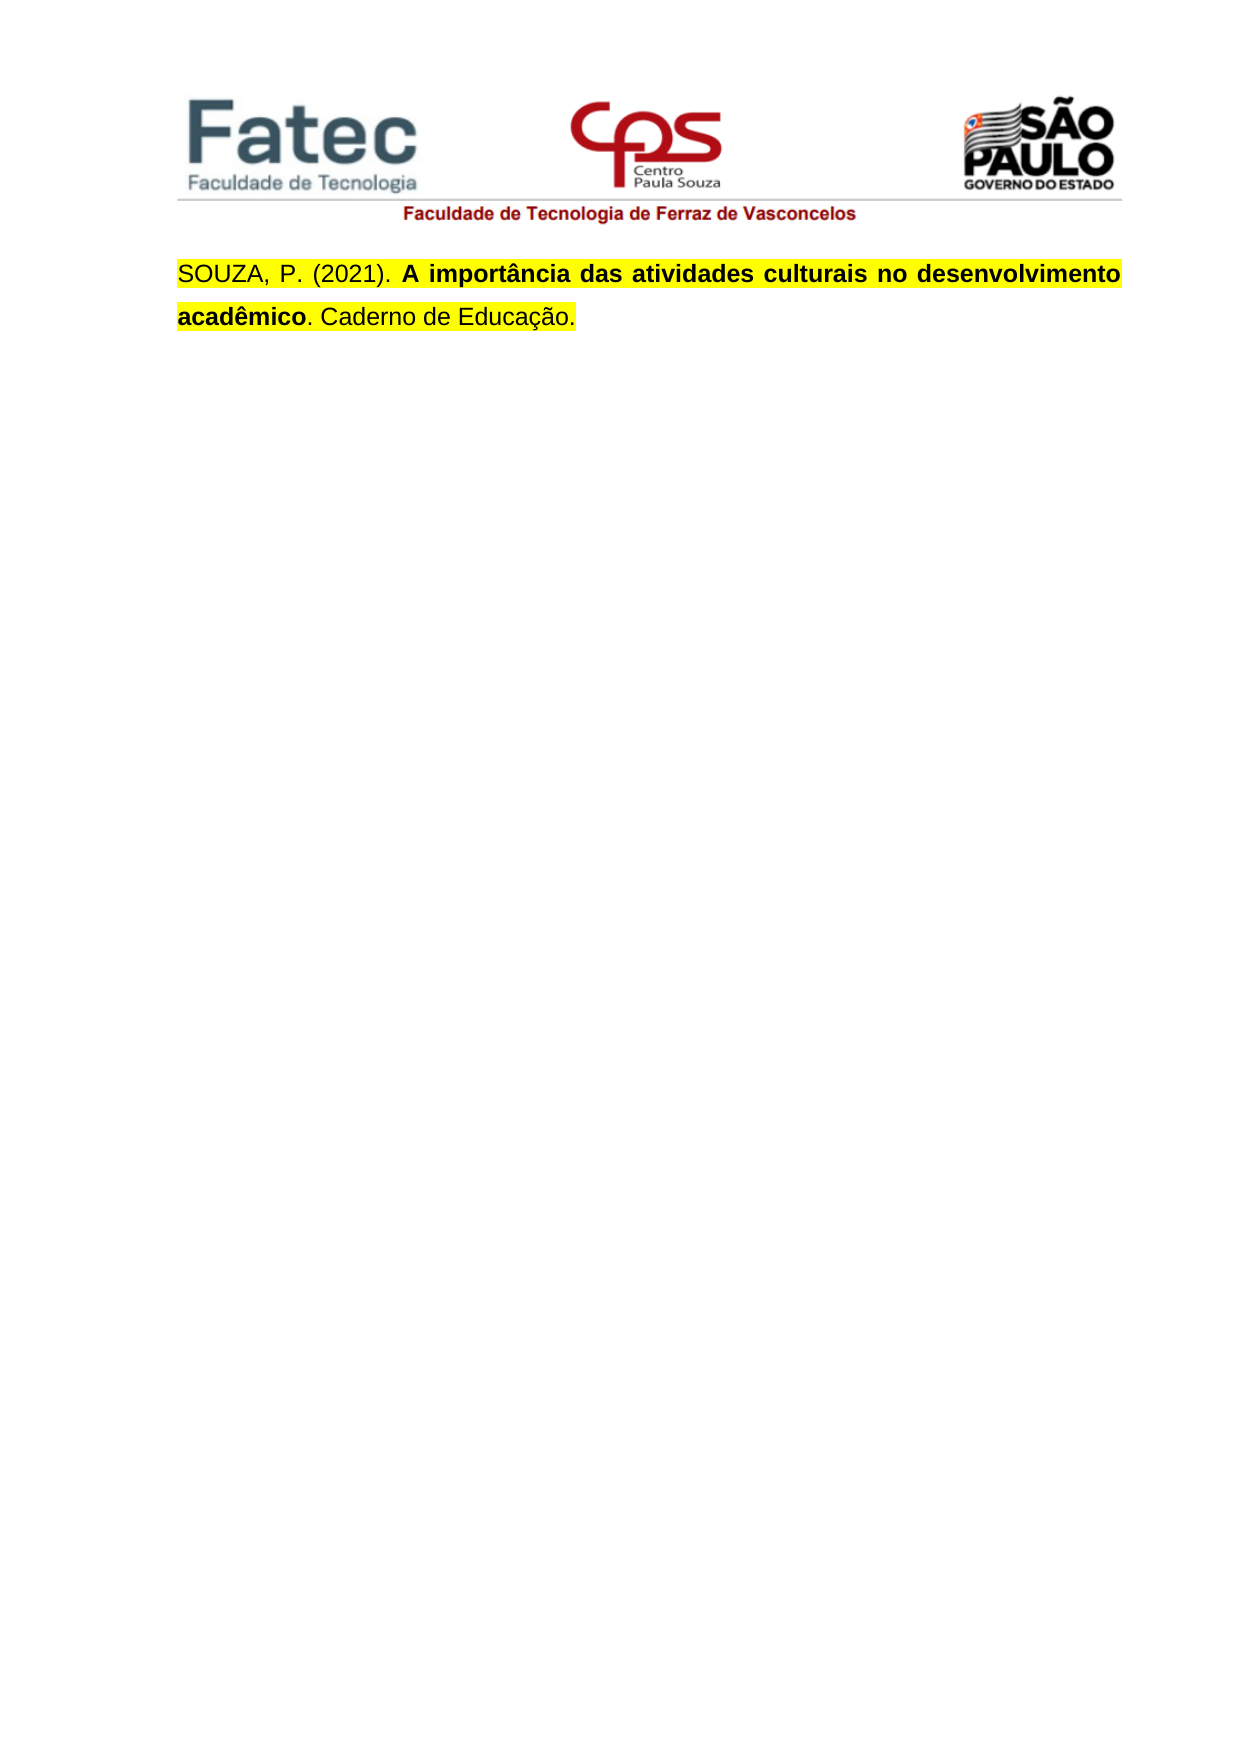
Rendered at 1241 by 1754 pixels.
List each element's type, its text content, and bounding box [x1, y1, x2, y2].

picture [177, 88, 1123, 231]
text SOUZA, P. (2021). A importância das atividades culturais no desenvolvimento acadêmico. Caderno de Educação. [177, 288, 1122, 331]
